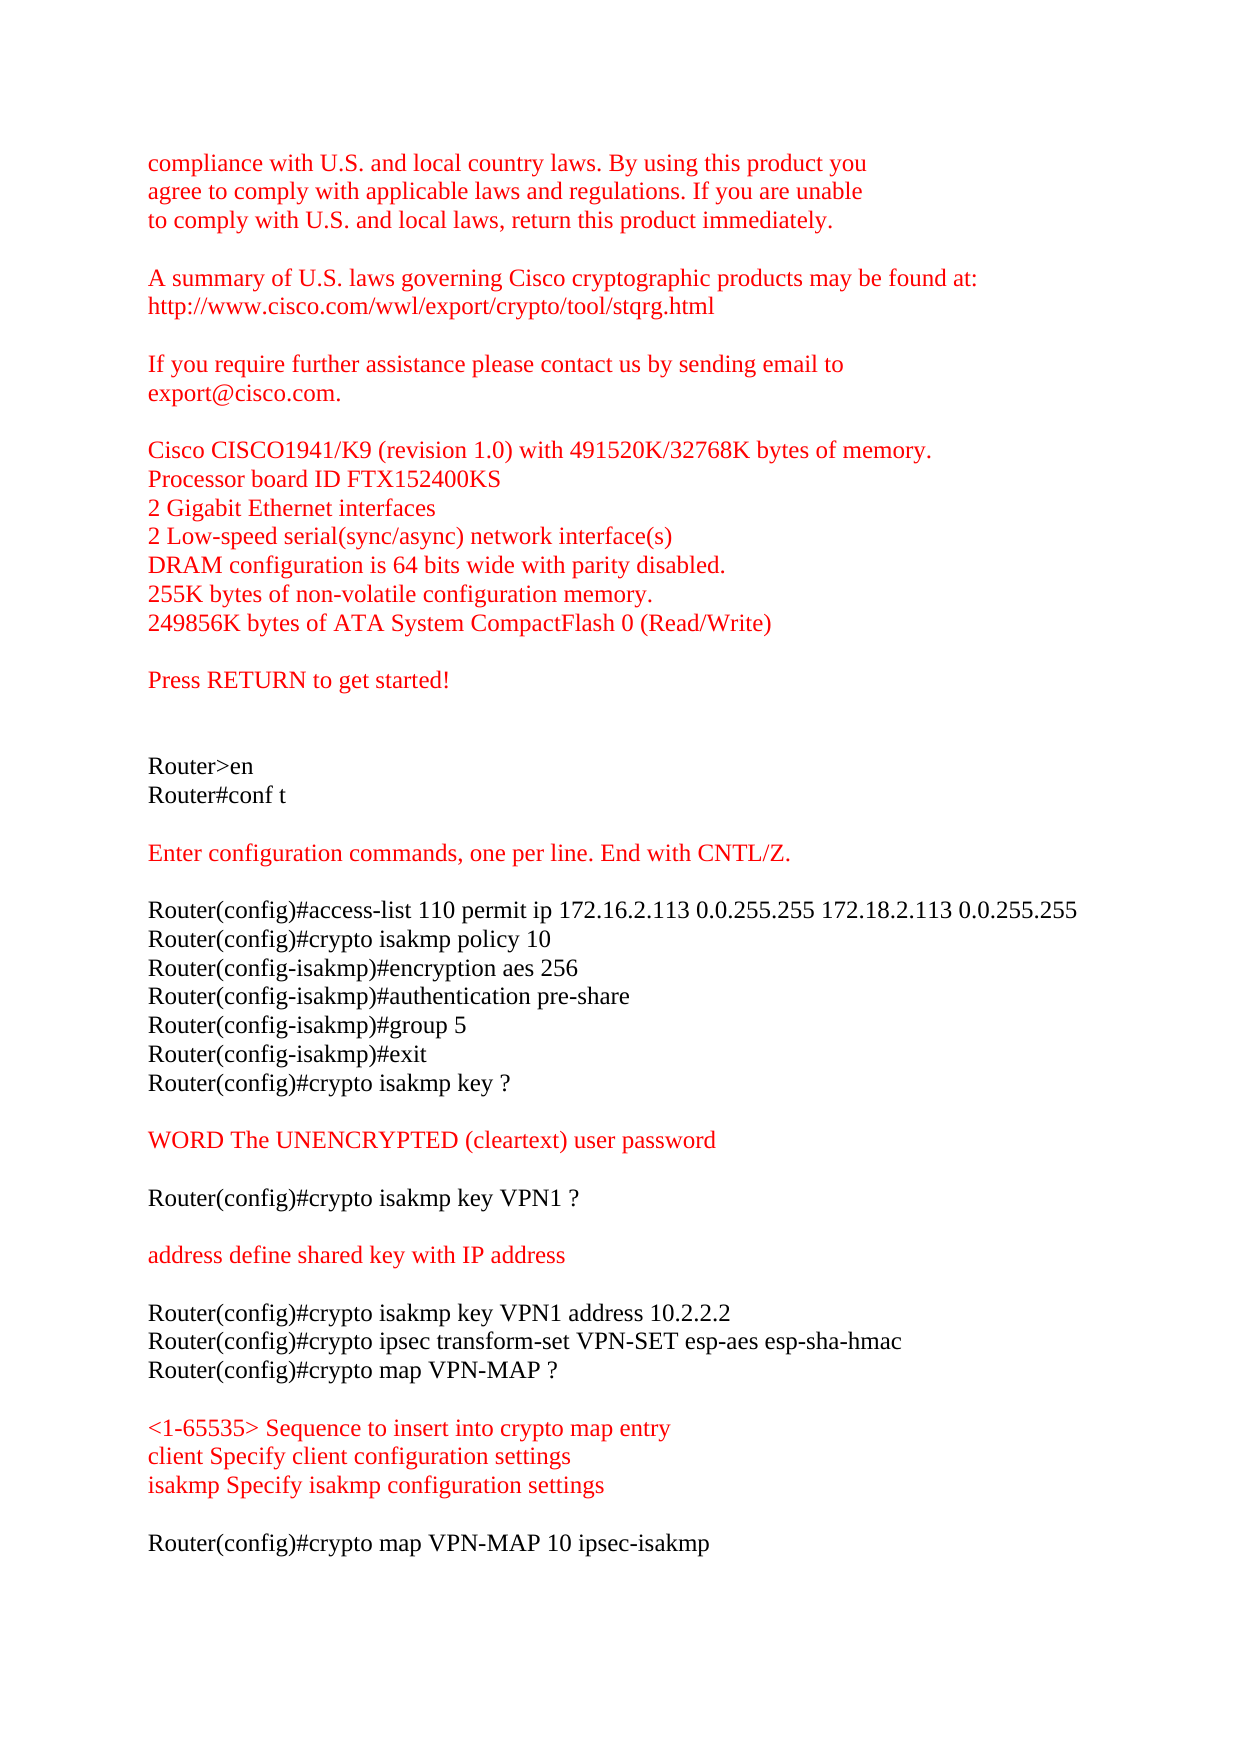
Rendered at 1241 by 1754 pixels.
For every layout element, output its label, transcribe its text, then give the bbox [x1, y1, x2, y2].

text Processor board ID FTX152400KS [148, 464, 1093, 493]
text Router(config)#crypto isakmp key VPN1 ? [148, 1183, 1093, 1211]
text Router(config)#crypto isakmp key VPN1 address 10.2.2.2 [148, 1298, 1093, 1326]
text Router(config)#crypto map VPN-MAP 10 ipsec-isakmp [148, 1528, 1093, 1556]
text to comply with U.S. and local laws, return this product immediately. [148, 205, 1093, 234]
text A summary of U.S. laws governing Cisco cryptographic products may be found at: [148, 263, 1093, 291]
text isakmp Specify isakmp configuration settings [148, 1470, 1093, 1499]
text Router(config-isakmp)#group 5 [148, 1010, 1093, 1039]
text Router#conf t [148, 780, 1093, 809]
text Router(config-isakmp)#authentication pre-share [148, 981, 1093, 1010]
text Router(config)#crypto isakmp key ? [148, 1068, 1093, 1096]
text Router(config)#crypto ipsec transform-set VPN-SET esp-aes esp-sha-hmac [148, 1326, 1093, 1355]
text WORD The UNENCRYPTED (cleartext) user password [148, 1125, 1093, 1154]
text 255K bytes of non-volatile configuration memory. [148, 579, 1093, 608]
text 2 Low-speed serial(sync/async) network interface(s) [148, 521, 1093, 550]
text export@cisco.com. [148, 378, 1093, 406]
text compliance with U.S. and local country laws. By using this product you [148, 148, 1093, 176]
text Router>en [148, 751, 1093, 780]
text Cisco CISCO1941/K9 (revision 1.0) with 491520K/32768K bytes of memory. [148, 435, 1093, 464]
text agree to comply with applicable laws and regulations. If you are unable [148, 176, 1093, 205]
text Router(config)#crypto isakmp policy 10 [148, 924, 1093, 953]
text Router(config)#access-list 110 permit ip 172.16.2.113 0.0.255.255 172.18.2.113 0.0.255.255 [148, 895, 1093, 924]
text DRAM configuration is 64 bits wide with parity disabled. [148, 550, 1093, 579]
text If you require further assistance please contact us by sending email to [148, 349, 1093, 378]
text Enter configuration commands, one per line. End with CNTL/Z. [148, 838, 1093, 866]
text 249856K bytes of ATA System CompactFlash 0 (Read/Write) [148, 608, 1093, 636]
text <1-65535> Sequence to insert into crypto map entry [148, 1413, 1093, 1441]
text Router(config)#crypto map VPN-MAP ? [148, 1355, 1093, 1384]
text http://www.cisco.com/wwl/export/crypto/tool/stqrg.html [148, 291, 1093, 320]
text 2 Gigabit Ethernet interfaces [148, 493, 1093, 521]
text client Specify client configuration settings [148, 1441, 1093, 1470]
text Router(config-isakmp)#encryption aes 256 [148, 953, 1093, 981]
text Press RETURN to get started! [148, 665, 1093, 694]
text address define shared key with IP address [148, 1240, 1093, 1269]
text Router(config-isakmp)#exit [148, 1039, 1093, 1068]
